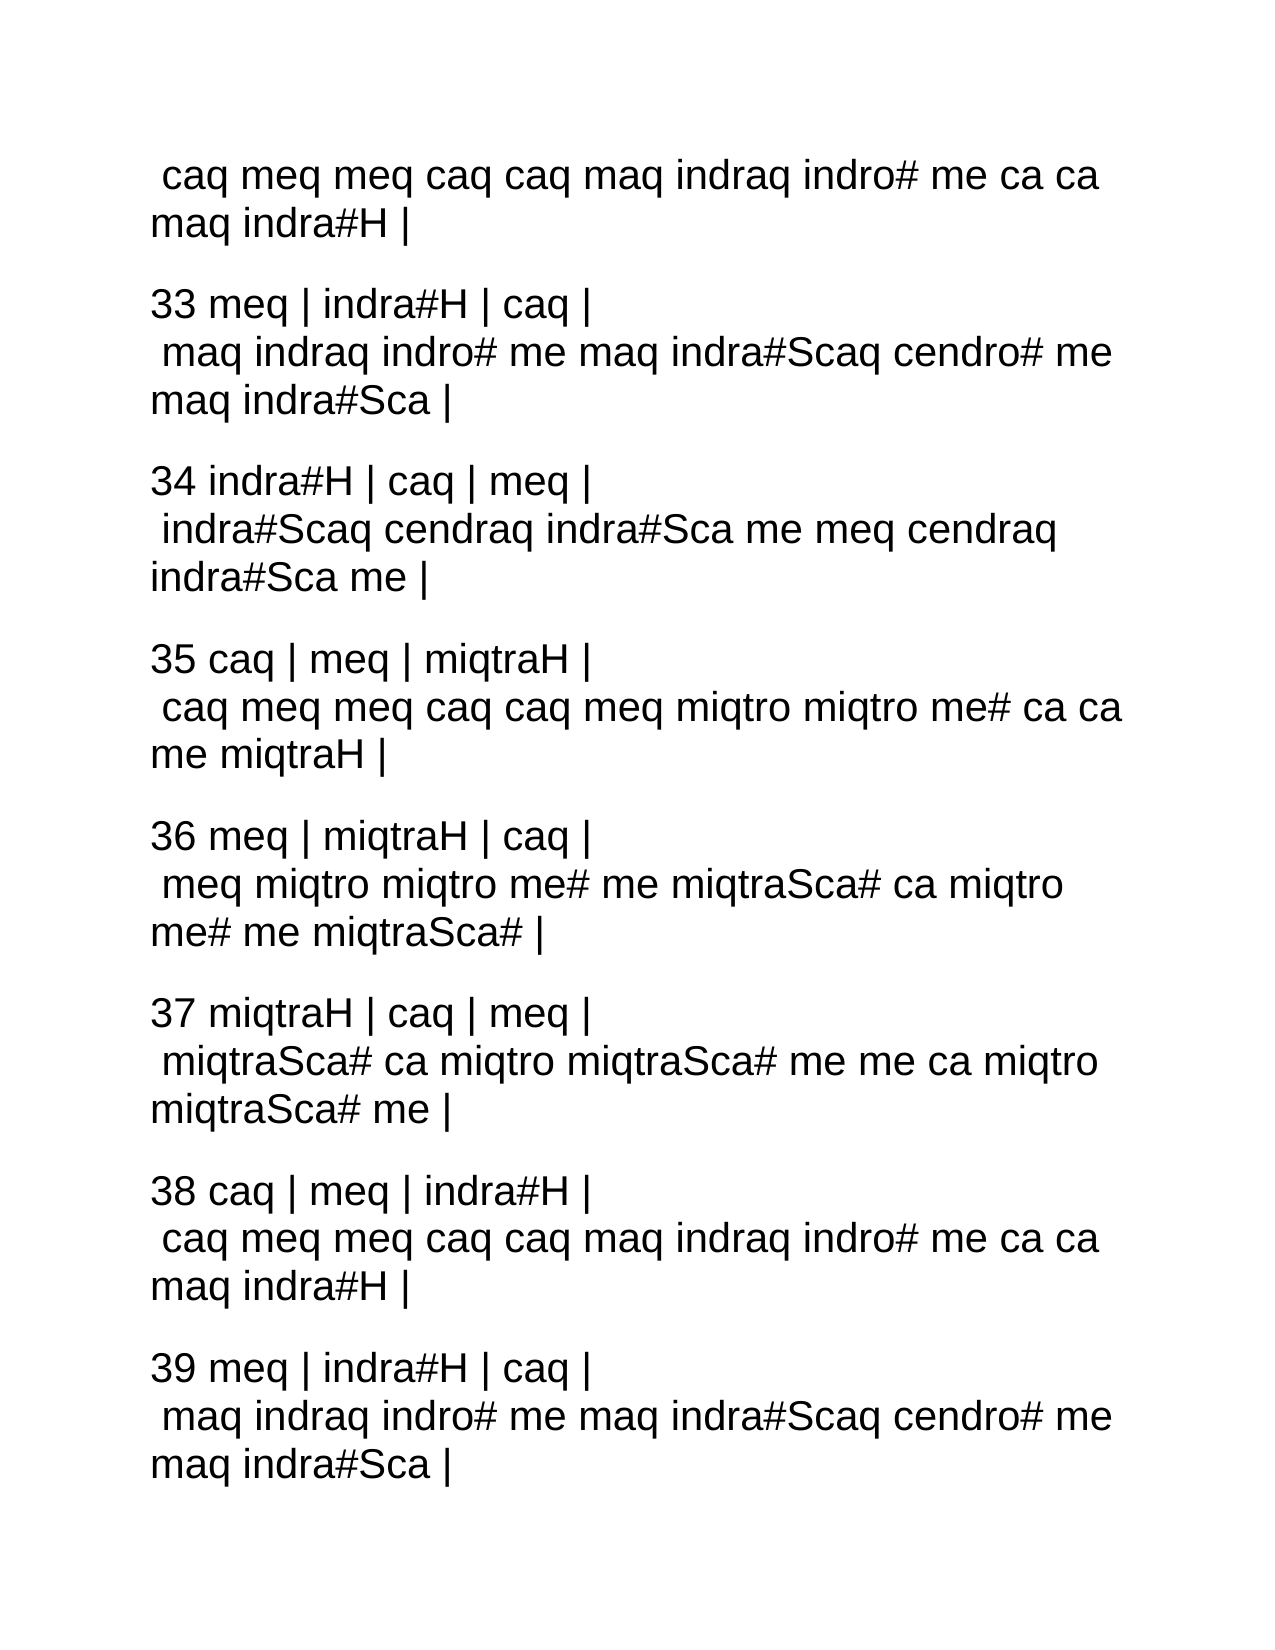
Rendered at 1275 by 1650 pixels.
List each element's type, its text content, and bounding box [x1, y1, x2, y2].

text miqtraSca# ca miqtro miqtraSca# me me ca miqtro miqtraSca# me | [150, 1036, 1125, 1132]
text indra#Scaq cendraq indra#Sca me meq cendraq indra#Sca me | [150, 504, 1125, 600]
text 39 meq | indra#H | caq | [150, 1343, 1125, 1391]
text caq meq meq caq caq maq indraq indro# me ca ca maq indra#H | [150, 150, 1125, 246]
text 36 meq | miqtraH | caq | [150, 811, 1125, 859]
text 35 caq | meq | miqtraH | [150, 634, 1125, 682]
text 38 caq | meq | indra#H | [150, 1166, 1125, 1214]
text caq meq meq caq caq maq indraq indro# me ca ca maq indra#H | [150, 1214, 1125, 1309]
text maq indraq indro# me maq indra#Scaq cendro# me maq indra#Sca | [150, 327, 1125, 423]
text 34 indra#H | caq | meq | [150, 457, 1125, 504]
text meq miqtro miqtro me# me miqtraSca# ca miqtro me# me miqtraSca# | [150, 859, 1125, 955]
text 37 miqtraH | caq | meq | [150, 988, 1125, 1036]
text caq meq meq caq caq meq miqtro miqtro me# ca ca me miqtraH | [150, 682, 1125, 778]
text 33 meq | indra#H | caq | [150, 279, 1125, 327]
text maq indraq indro# me maq indra#Scaq cendro# me maq indra#Sca | [150, 1391, 1125, 1487]
